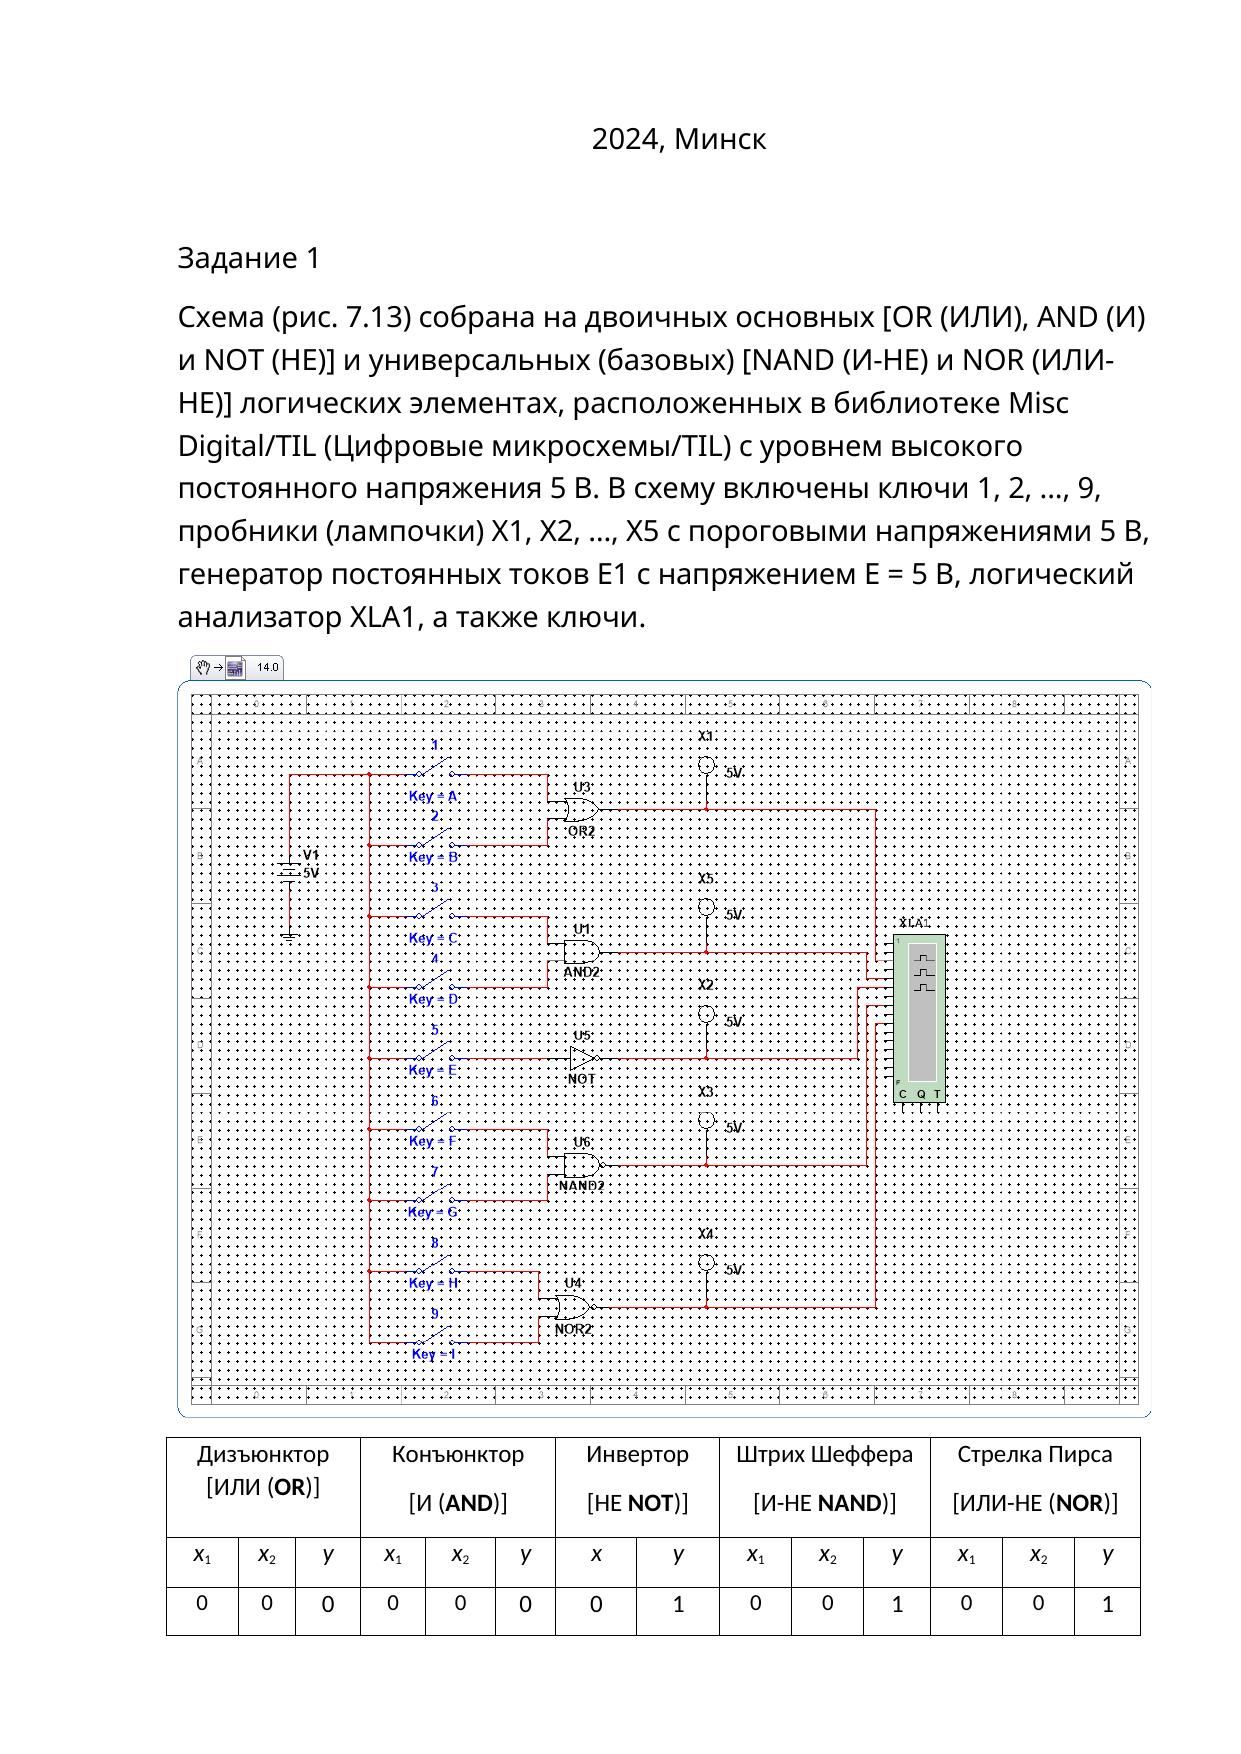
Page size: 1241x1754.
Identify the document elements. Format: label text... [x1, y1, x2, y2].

table_cell 0 [556, 1588, 636, 1635]
table_cell 0 [931, 1588, 1002, 1635]
table_cell х2 [1003, 1538, 1074, 1587]
table_header Стрелка Пирса [ИЛИ-НЕ (NOR)] [931, 1438, 1140, 1537]
table_cell 0 [792, 1588, 863, 1635]
table_cell 0 [1003, 1588, 1074, 1635]
table_cell 0 [496, 1588, 555, 1635]
table_cell х1 [720, 1538, 791, 1587]
text Задание 1 [177, 237, 1152, 277]
table_cell y [864, 1538, 930, 1587]
table_header Инвертор [НЕ NOT)] [556, 1438, 719, 1537]
table_cell y [1075, 1538, 1140, 1587]
table_cell y [637, 1538, 719, 1587]
table_cell 0 [296, 1588, 360, 1635]
table_cell х2 [239, 1538, 295, 1587]
table_cell 0 [720, 1588, 791, 1635]
table_header Штрих Шеффера [И-НЕ NAND)] [720, 1438, 930, 1537]
table_cell 0 [361, 1588, 425, 1635]
table_cell х1 [167, 1538, 238, 1587]
table_cell х [556, 1538, 636, 1587]
table_cell х2 [426, 1538, 495, 1587]
table_cell х1 [361, 1538, 425, 1587]
table_cell y [496, 1538, 555, 1587]
table_cell y [296, 1538, 360, 1587]
picture [177, 655, 1152, 1418]
table_cell х1 [931, 1538, 1002, 1587]
table_header Конъюнктор [И (AND)] [361, 1438, 555, 1537]
text 2024, Минск [177, 118, 1152, 158]
text Схема (рис. 7.13) собрана на двоичных основных [ОR (ИЛИ), AND (И) и NOT (НЕ)] и универсальных (базовых) [NAND (И-НЕ) и NOR (ИЛИ-НЕ)] логических элементах, расположенных в библиотеке Misc Digital/TIL (Цифровые микросхемы/TIL) с уровнем высокого постоянного напряжения 5 В. В схему включены ключи 1, 2, ..., 9, пробники (лампочки) Х1, Х2, …, Х5 с пороговыми напряжениями 5 В, генератор постоянных токов Е1 с напряжением Е = 5 В, логический анализатор XLA1, а также ключи. [177, 297, 1152, 636]
table_cell х2 [792, 1538, 863, 1587]
table_header Дизъюнктор [ИЛИ (OR)] [167, 1438, 360, 1537]
table_cell 0 [426, 1588, 495, 1635]
table_cell 1 [864, 1588, 930, 1635]
table_cell 1 [637, 1588, 719, 1635]
table_cell 1 [1075, 1588, 1140, 1635]
table_cell 0 [167, 1588, 238, 1635]
table_cell 0 [239, 1588, 295, 1635]
